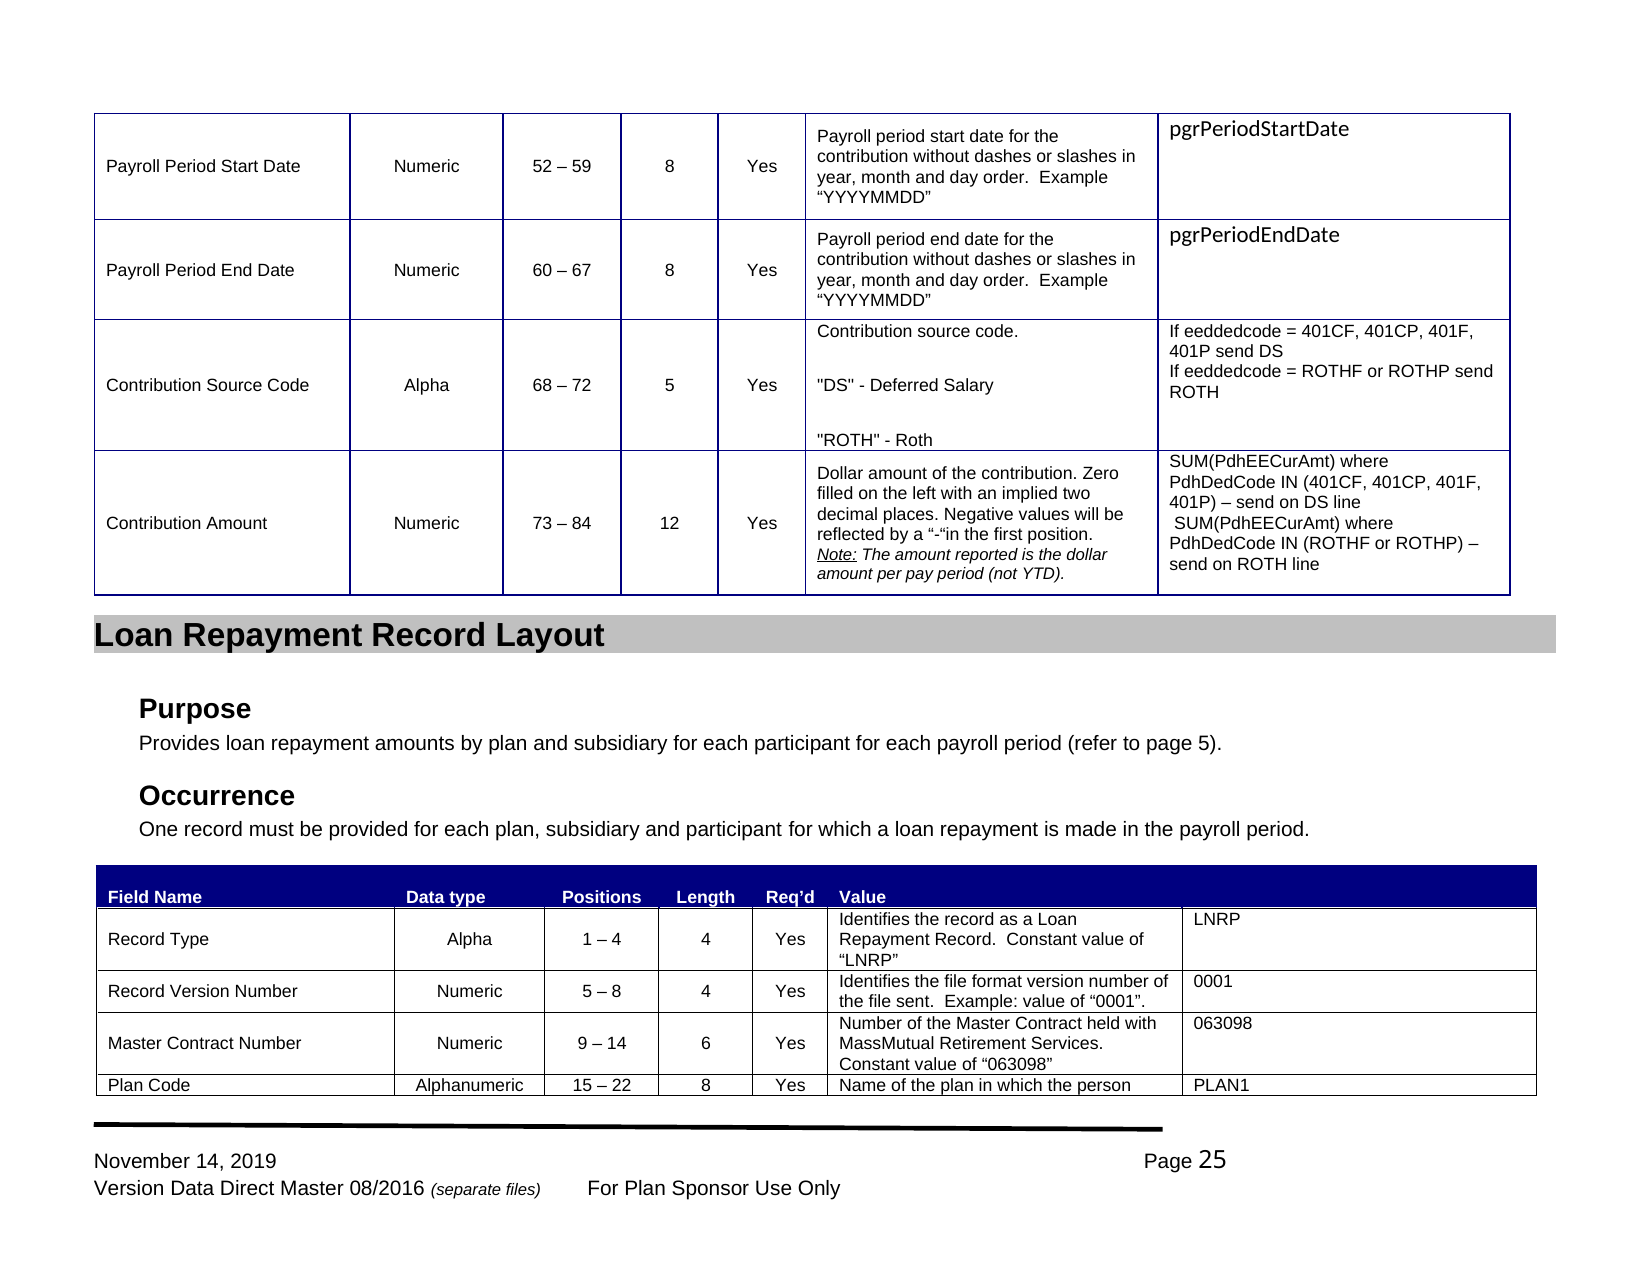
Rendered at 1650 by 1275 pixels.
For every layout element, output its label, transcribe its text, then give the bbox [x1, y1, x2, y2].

table_cell 8 [622, 220, 717, 319]
table_cell Alpha [395, 909, 544, 970]
table_cell Numeric [395, 971, 544, 1012]
table_cell 4 [659, 909, 752, 970]
table_header Field Name [97, 867, 394, 907]
text Loan Repayment Record Layout [94, 615, 1556, 653]
table_cell Record Type [97, 909, 394, 970]
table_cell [828, 1075, 1182, 1095]
table_cell 5 – 8 [545, 971, 658, 1012]
table_cell Contribution Amount [95, 451, 349, 594]
table_cell Identifies the file format version number of the file sent. Example: value of “0001”. [828, 971, 1182, 1012]
table_cell 73 – 84 [504, 451, 620, 594]
table_cell Payroll Period Start Date [95, 114, 349, 219]
text One record must be provided for each plan, subsidiary and participant for which a loan repayment is made in the payroll period. [139, 817, 1556, 841]
table_cell Yes [753, 1075, 827, 1095]
table_cell Dollar amount of the contribution. Zero filled on the left with an implied two decimal places. Negative values will be reflected by a “-“in the first position. Note: The amount reported is the dollar amount per pay period (not YTD). [806, 451, 1157, 594]
table_cell Yes [753, 1013, 827, 1074]
table_header Req’d [753, 867, 827, 907]
table_cell 15 – 22 [545, 1075, 658, 1095]
table_cell Payroll Period End Date [95, 220, 349, 319]
table_cell Plan Code [97, 1075, 394, 1095]
table_cell 063098 [1183, 1013, 1536, 1074]
table_cell Number of the Master Contract held with MassMutual Retirement Services. Constant value of “063098” [828, 1013, 1182, 1074]
table_cell SUM(PdhEECurAmt) where PdhDedCode IN (401CF, 401CP, 401F, 401P) – send on DS line SUM(PdhEECurAmt) where PdhDedCode IN (ROTHF or ROTHP) – send on ROTH line [1159, 451, 1509, 594]
table_cell Contribution source code. "DS" - Deferred Salary "ROTH" - Roth [806, 320, 1157, 450]
table_cell pgrPeriodStartDate [1159, 114, 1509, 219]
table_cell Contribution Source Code [95, 320, 349, 450]
table_cell Numeric [351, 114, 502, 219]
table_header Length [660, 867, 752, 907]
table_cell Identifies the record as a Loan Repayment Record. Constant value of “LNRP” [828, 909, 1182, 970]
table_cell Yes [719, 451, 805, 594]
table_cell 4 [659, 971, 752, 1012]
table_cell Yes [719, 220, 805, 319]
table_cell Yes [719, 320, 805, 450]
table_cell Record Version Number [97, 971, 394, 1012]
table_cell Payroll period start date for the contribution without dashes or slashes in year, month and day order. Example “YYYYMMDD” [806, 114, 1157, 219]
table_cell Numeric [351, 451, 502, 594]
table_cell Master Contract Number [97, 1013, 394, 1074]
table_header Positions [545, 867, 658, 907]
table_cell 12 [622, 451, 717, 594]
table_cell If eeddedcode = 401CF, 401CP, 401F, 401P send DS If eeddedcode = ROTHF or ROTHP send ROTH [1159, 320, 1509, 450]
table_cell Alphanumeric [395, 1075, 544, 1095]
table_cell 52 – 59 [504, 114, 620, 219]
table_cell 68 – 72 [504, 320, 620, 450]
table_cell LNRP [1183, 909, 1536, 970]
table_cell Alpha [351, 320, 502, 450]
table_cell 60 – 67 [504, 220, 620, 319]
table_header Value [828, 867, 1181, 907]
table_header [1183, 867, 1536, 907]
table_cell PLAN1 [1183, 1075, 1536, 1095]
table_cell Numeric [395, 1013, 544, 1074]
table_cell 9 – 14 [545, 1013, 658, 1074]
table_cell 1 – 4 [545, 909, 658, 970]
table_header Data type [395, 867, 544, 907]
text Provides loan repayment amounts by plan and subsidiary for each participant for each payroll period (refer to page 5). [139, 731, 1556, 754]
subtitle Occurrence [94, 778, 1556, 811]
table_cell 5 [622, 320, 717, 450]
table_cell 6 [659, 1013, 752, 1074]
table_cell Numeric [351, 220, 502, 319]
table_cell 8 [622, 114, 717, 219]
table_cell Yes [719, 114, 805, 219]
table_cell 8 [659, 1075, 752, 1095]
table_cell 0001 [1183, 971, 1536, 1012]
table_cell Yes [753, 909, 827, 970]
table_cell pgrPeriodEndDate [1159, 220, 1509, 319]
table_cell Yes [753, 971, 827, 1012]
table_cell Payroll period end date for the contribution without dashes or slashes in year, month and day order. Example “YYYYMMDD” [806, 220, 1157, 319]
subtitle Purpose [94, 692, 1556, 724]
